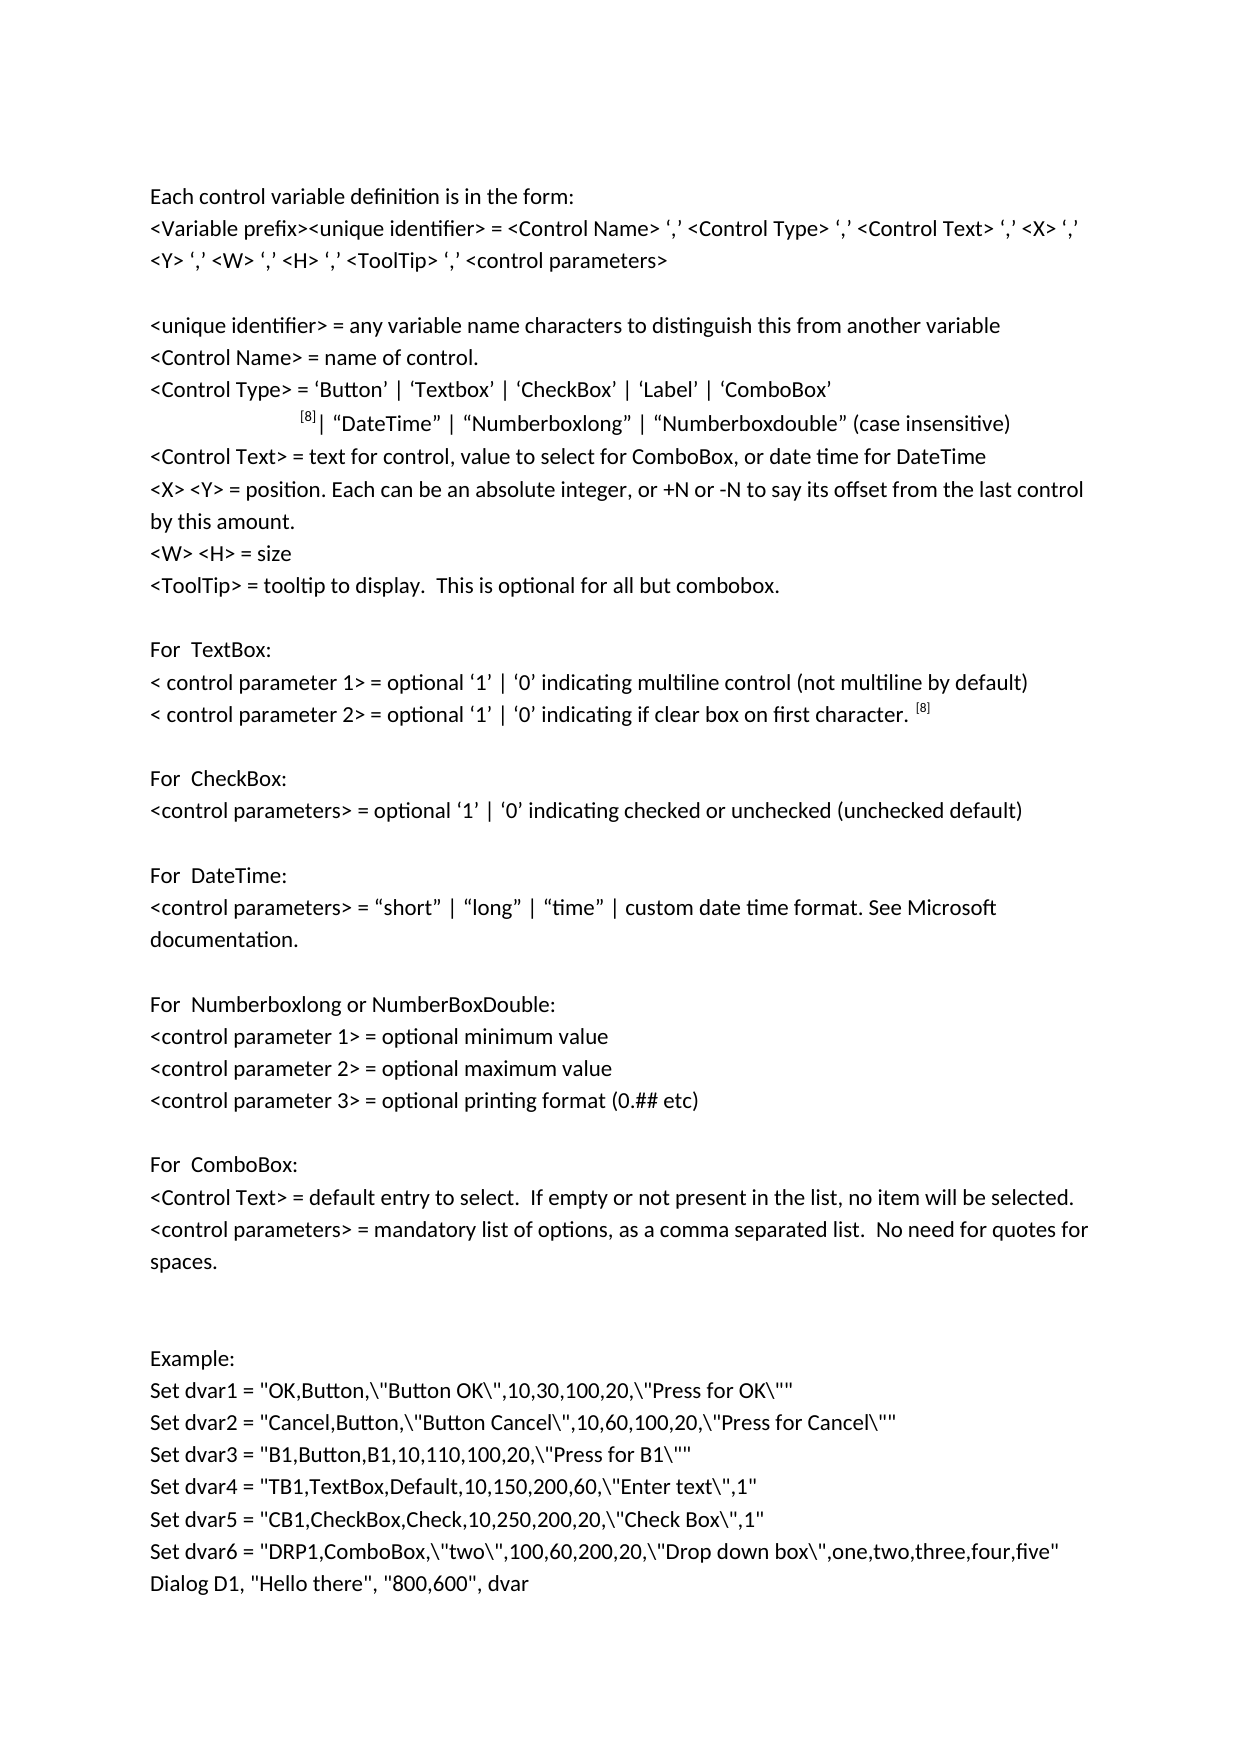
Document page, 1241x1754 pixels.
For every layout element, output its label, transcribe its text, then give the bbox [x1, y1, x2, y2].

text Set dvar3 = "B1,Button,B1,10,110,100,20,\"Press for B1\"" [150, 1440, 1090, 1468]
text <control parameter 1> = optional minimum value [150, 1022, 1090, 1050]
text For ComboBox: [150, 1151, 1090, 1179]
text <control parameters> = mandatory list of options, as a comma separated list. No need for quotes for spaces. [150, 1215, 1090, 1275]
text Set dvar1 = "OK,Button,\"Button OK\",10,30,100,20,\"Press for OK\"" [150, 1376, 1090, 1404]
text <control parameters> = optional ‘1’ | ‘0’ indicating checked or unchecked (unchecked default) [150, 797, 1090, 824]
text For TextBox: [150, 636, 1090, 664]
text <Variable prefix><unique identifier> = <Control Name> ‘,’ <Control Type> ‘,’ <Control Text> ‘,’ <X> ‘,’ <Y> ‘,’ <W> ‘,’ <H> ‘,’ <ToolTip> ‘,’ <control parameters> [150, 214, 1090, 274]
text [8]| “DateTime” | “Numberboxlong” | “Numberboxdouble” (case insensitive) [225, 407, 1090, 438]
text For Numberboxlong or NumberBoxDouble: [150, 990, 1090, 1018]
text <Control Type> = ‘Button’ | ‘Textbox’ | ‘CheckBox’ | ‘Label’ | ‘ComboBox’ [150, 375, 1090, 403]
text <ToolTip> = tooltip to display. This is optional for all but combobox. [150, 571, 1090, 599]
text For DateTime: [150, 861, 1090, 889]
text Dialog D1, "Hello there", "800,600", dvar [150, 1569, 1090, 1597]
text <unique identifier> = any variable name characters to distinguish this from another variable [150, 311, 1090, 339]
text <Control Text> = text for control, value to select for ComboBox, or date time for DateTime [150, 442, 1090, 471]
text Each control variable definition is in the form: [150, 182, 1090, 210]
text < control parameter 1> = optional ‘1’ | ‘0’ indicating multiline control (not multiline by default) [150, 668, 1090, 696]
text <control parameter 2> = optional maximum value [150, 1054, 1090, 1082]
text Set dvar5 = "CB1,CheckBox,Check,10,250,200,20,\"Check Box\",1" [150, 1505, 1090, 1533]
text <Control Text> = default entry to select. If empty or not present in the list, no item will be selected. [150, 1183, 1090, 1211]
text Set dvar4 = "TB1,TextBox,Default,10,150,200,60,\"Enter text\",1" [150, 1472, 1090, 1501]
text Set dvar2 = "Cancel,Button,\"Button Cancel\",10,60,100,20,\"Press for Cancel\"" [150, 1408, 1090, 1436]
text <Control Name> = name of control. [150, 343, 1090, 371]
text Set dvar6 = "DRP1,ComboBox,\"two\",100,60,200,20,\"Drop down box\",one,two,three,four,five" [150, 1537, 1090, 1565]
text <W> <H> = size [150, 539, 1090, 567]
text <control parameter 3> = optional printing format (0.## etc) [150, 1086, 1090, 1114]
text < control parameter 2> = optional ‘1’ | ‘0’ indicating if clear box on first character. [8] [150, 700, 1090, 728]
text <X> <Y> = position. Each can be an absolute integer, or +N or -N to say its offset from the last control by this amount. [150, 475, 1090, 535]
text <control parameters> = “short” | “long” | “time” | custom date time format. See Microsoft documentation. [150, 893, 1090, 953]
text For CheckBox: [150, 764, 1090, 792]
text Example: [150, 1344, 1090, 1372]
